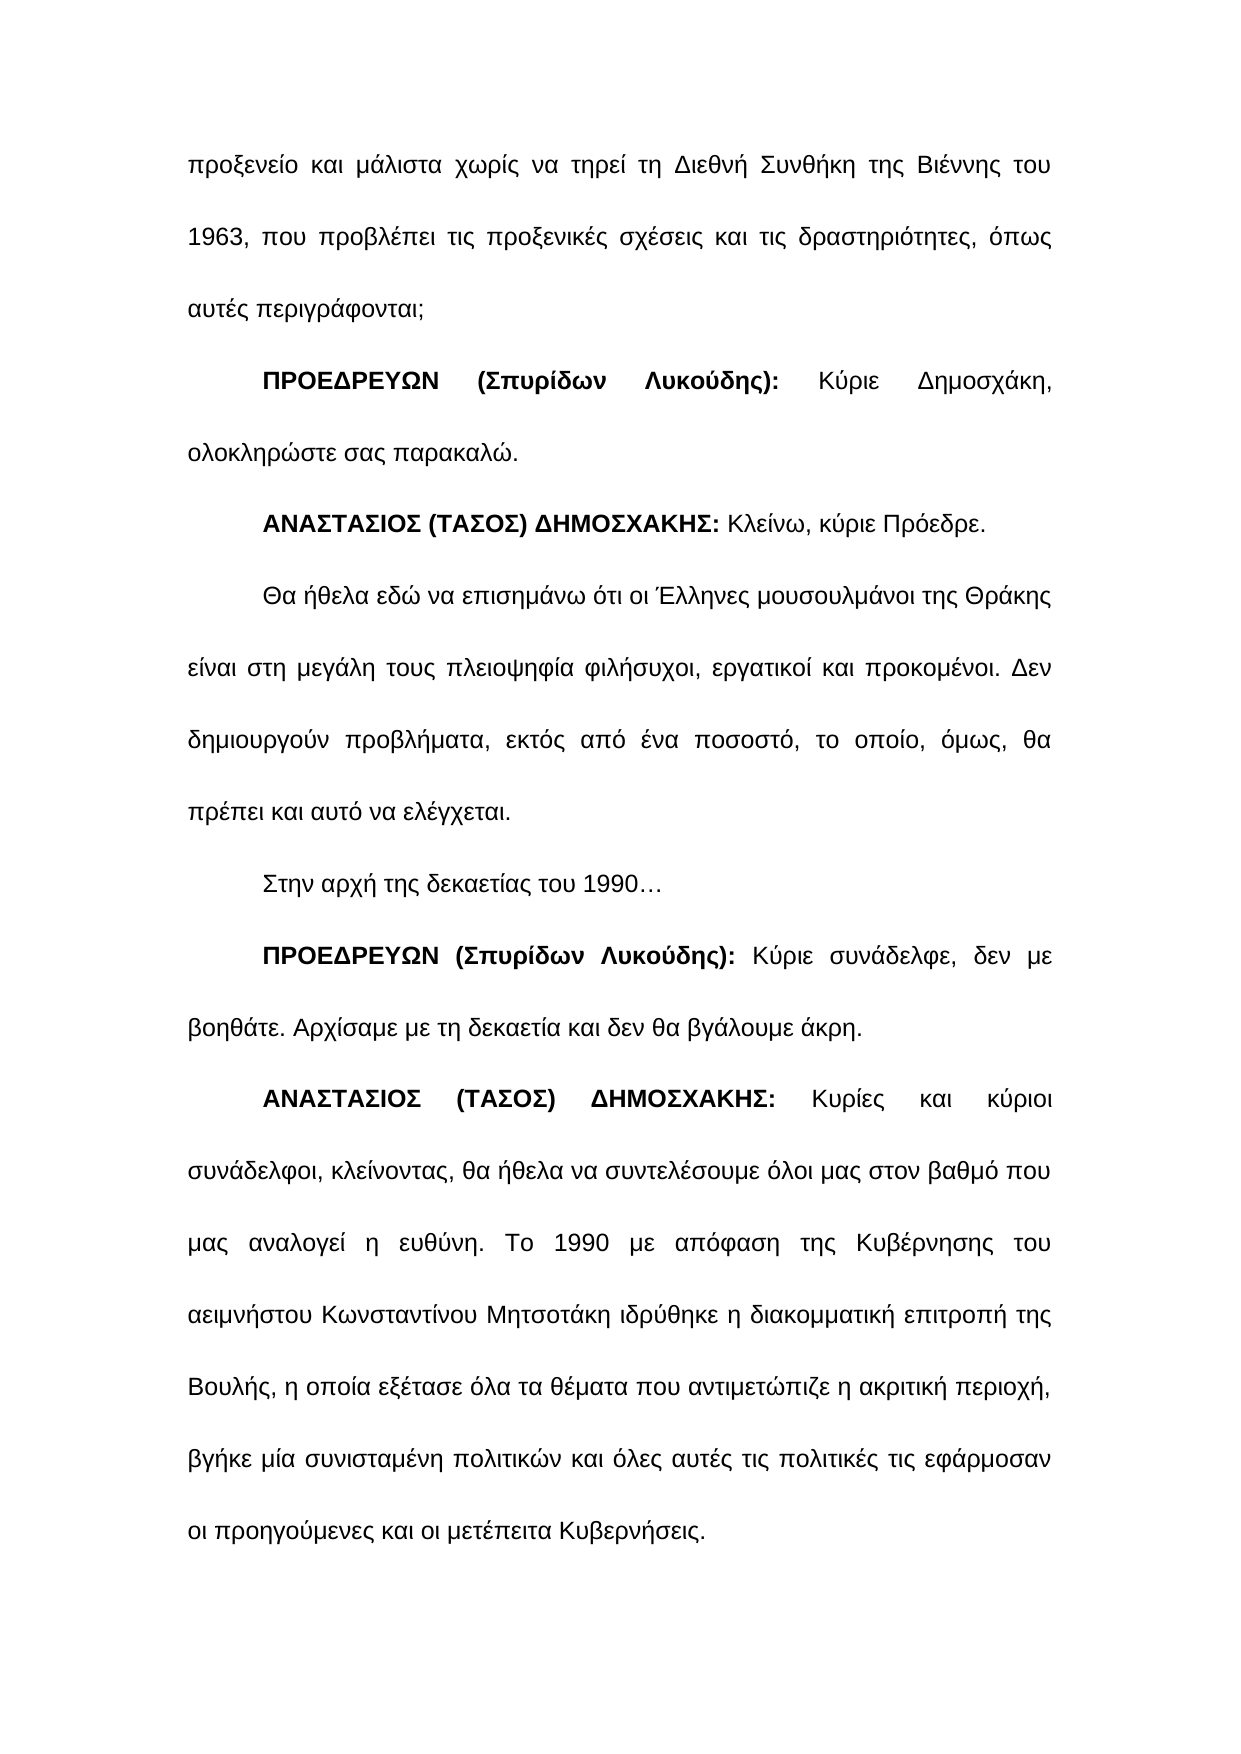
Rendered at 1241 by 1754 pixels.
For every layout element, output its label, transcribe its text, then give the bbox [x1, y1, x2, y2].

text ΑΝΑΣΤΑΣΙΟΣ (ΤΑΣΟΣ) ΔΗΜΟΣΧΑΚΗΣ: Κλείνω, κύριε Πρόεδρε. [187, 509, 1053, 538]
text ΑΝΑΣΤΑΣΙΟΣ (ΤΑΣΟΣ) ΔΗΜΟΣΧΑΚΗΣ: Κυρίες και κύριοι συνάδελφοι, κλείνοντας, θα ήθελα να συντελέσουμε όλοι μας στον βαθμό που μας αναλογεί η ευθύνη. Το 1990 με απόφαση της Κυβέρνησης του αειμνήστου Κωνσταντίνου Μητσοτάκη ιδρύθηκε η διακομματική επιτροπή της Βουλής, η οποία εξέτασε όλα τα θέματα που αντιμετώπιζε η ακριτική περιοχή, βγήκε μία συνισταμένη πολιτικών και όλες αυτές τις πολιτικές τις εφάρμοσαν οι προηγούμενες και οι μετέπειτα Κυβερνήσεις. [187, 1084, 1053, 1544]
text ΠΡΟΕΔΡΕΥΩΝ (Σπυρίδων Λυκούδης): Κύριε συνάδελφε, δεν με βοηθάτε. Αρχίσαμε με τη δεκαετία και δεν θα βγάλουμε άκρη. [187, 941, 1053, 1041]
text Θα ήθελα εδώ να επισημάνω ότι οι Έλληνες μουσουλμάνοι της Θράκης είναι στη μεγάλη τους πλειοψηφία φιλήσυχοι, εργατικοί και προκομένοι. Δεν δημιουργούν προβλήματα, εκτός από ένα ποσοστό, το οποίο, όμως, θα πρέπει και αυτό να ελέγχεται. [187, 581, 1053, 826]
text Στην αρχή της δεκαετίας του 1990… [187, 869, 1053, 897]
text ΠΡΟΕΔΡΕΥΩΝ (Σπυρίδων Λυκούδης): Κύριε Δημοσχάκη, ολοκληρώστε σας παρακαλώ. [187, 366, 1053, 466]
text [187, 150, 1053, 322]
